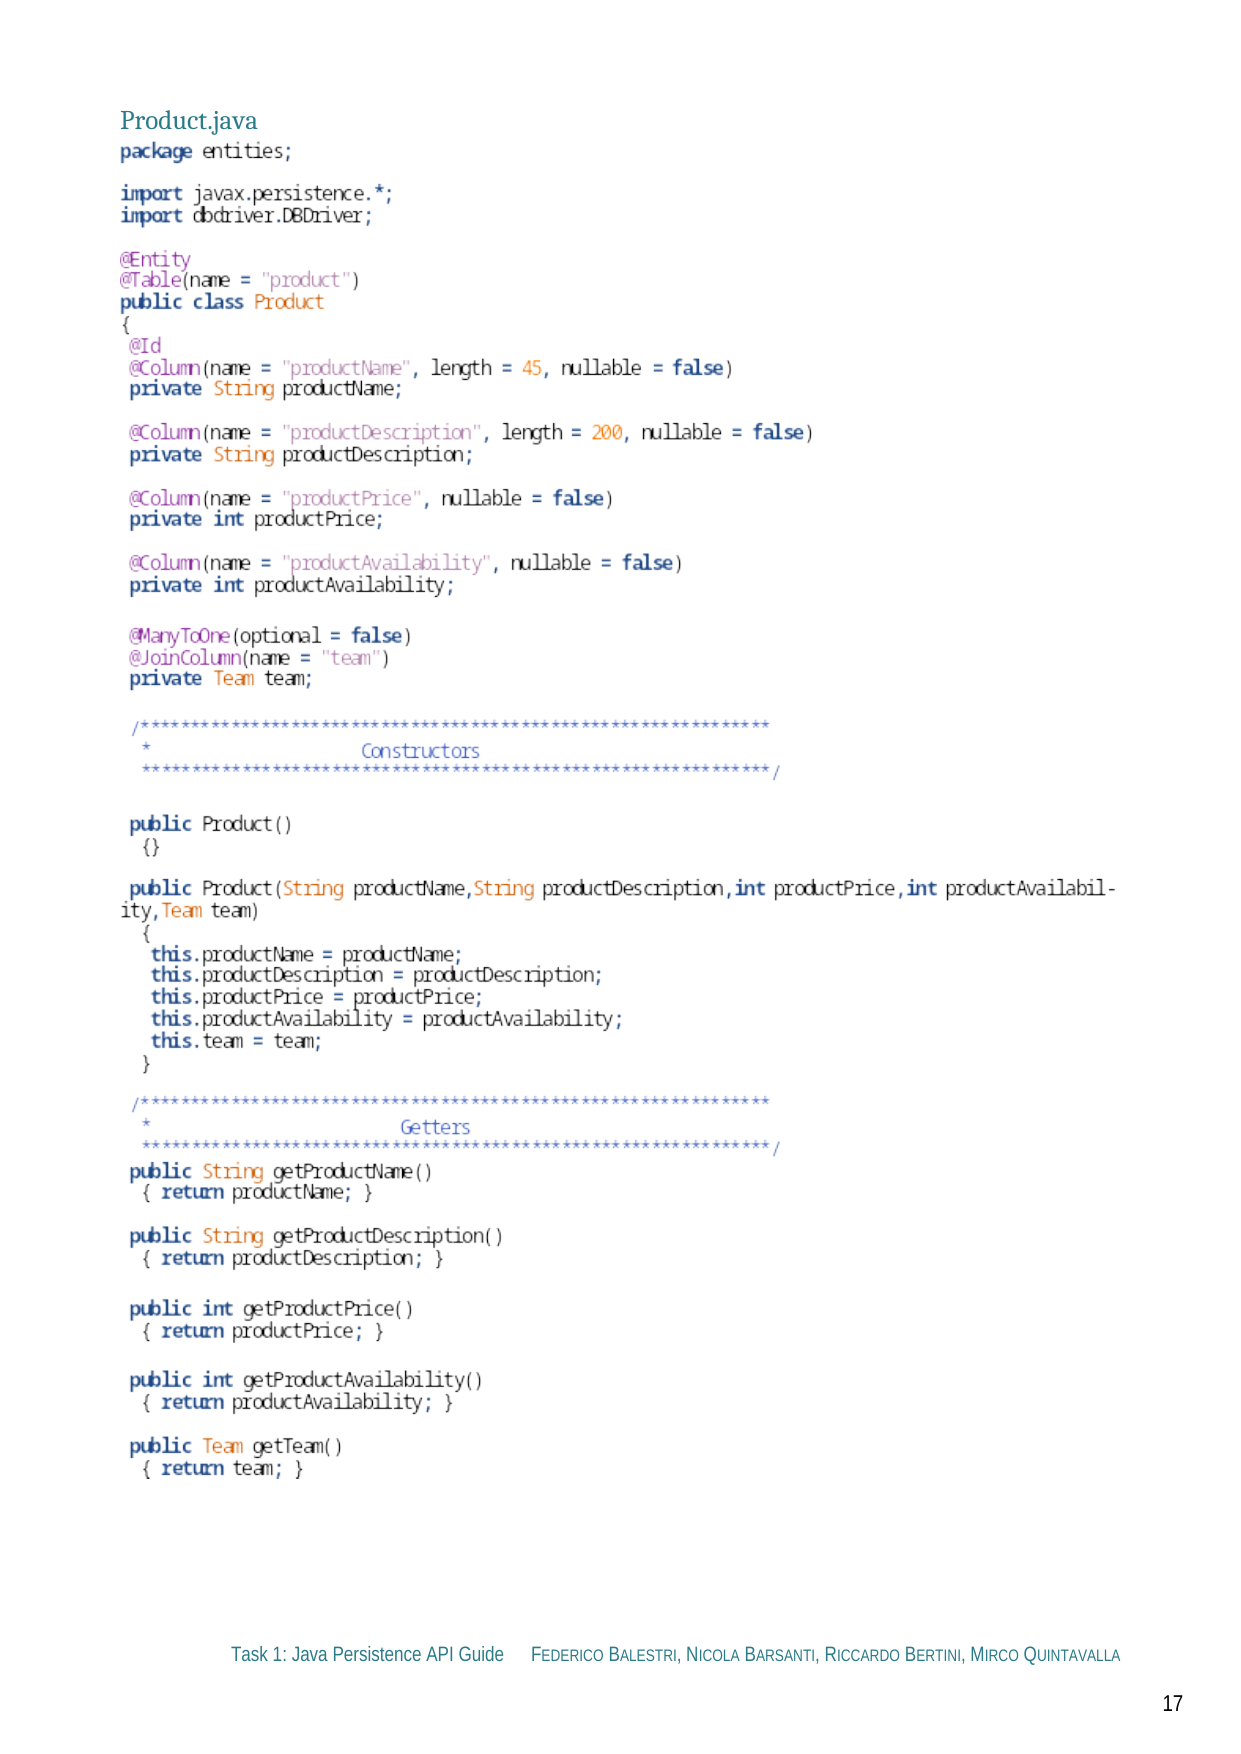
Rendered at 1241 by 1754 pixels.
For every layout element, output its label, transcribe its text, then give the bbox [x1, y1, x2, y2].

text Product.java [120, 105, 1120, 136]
